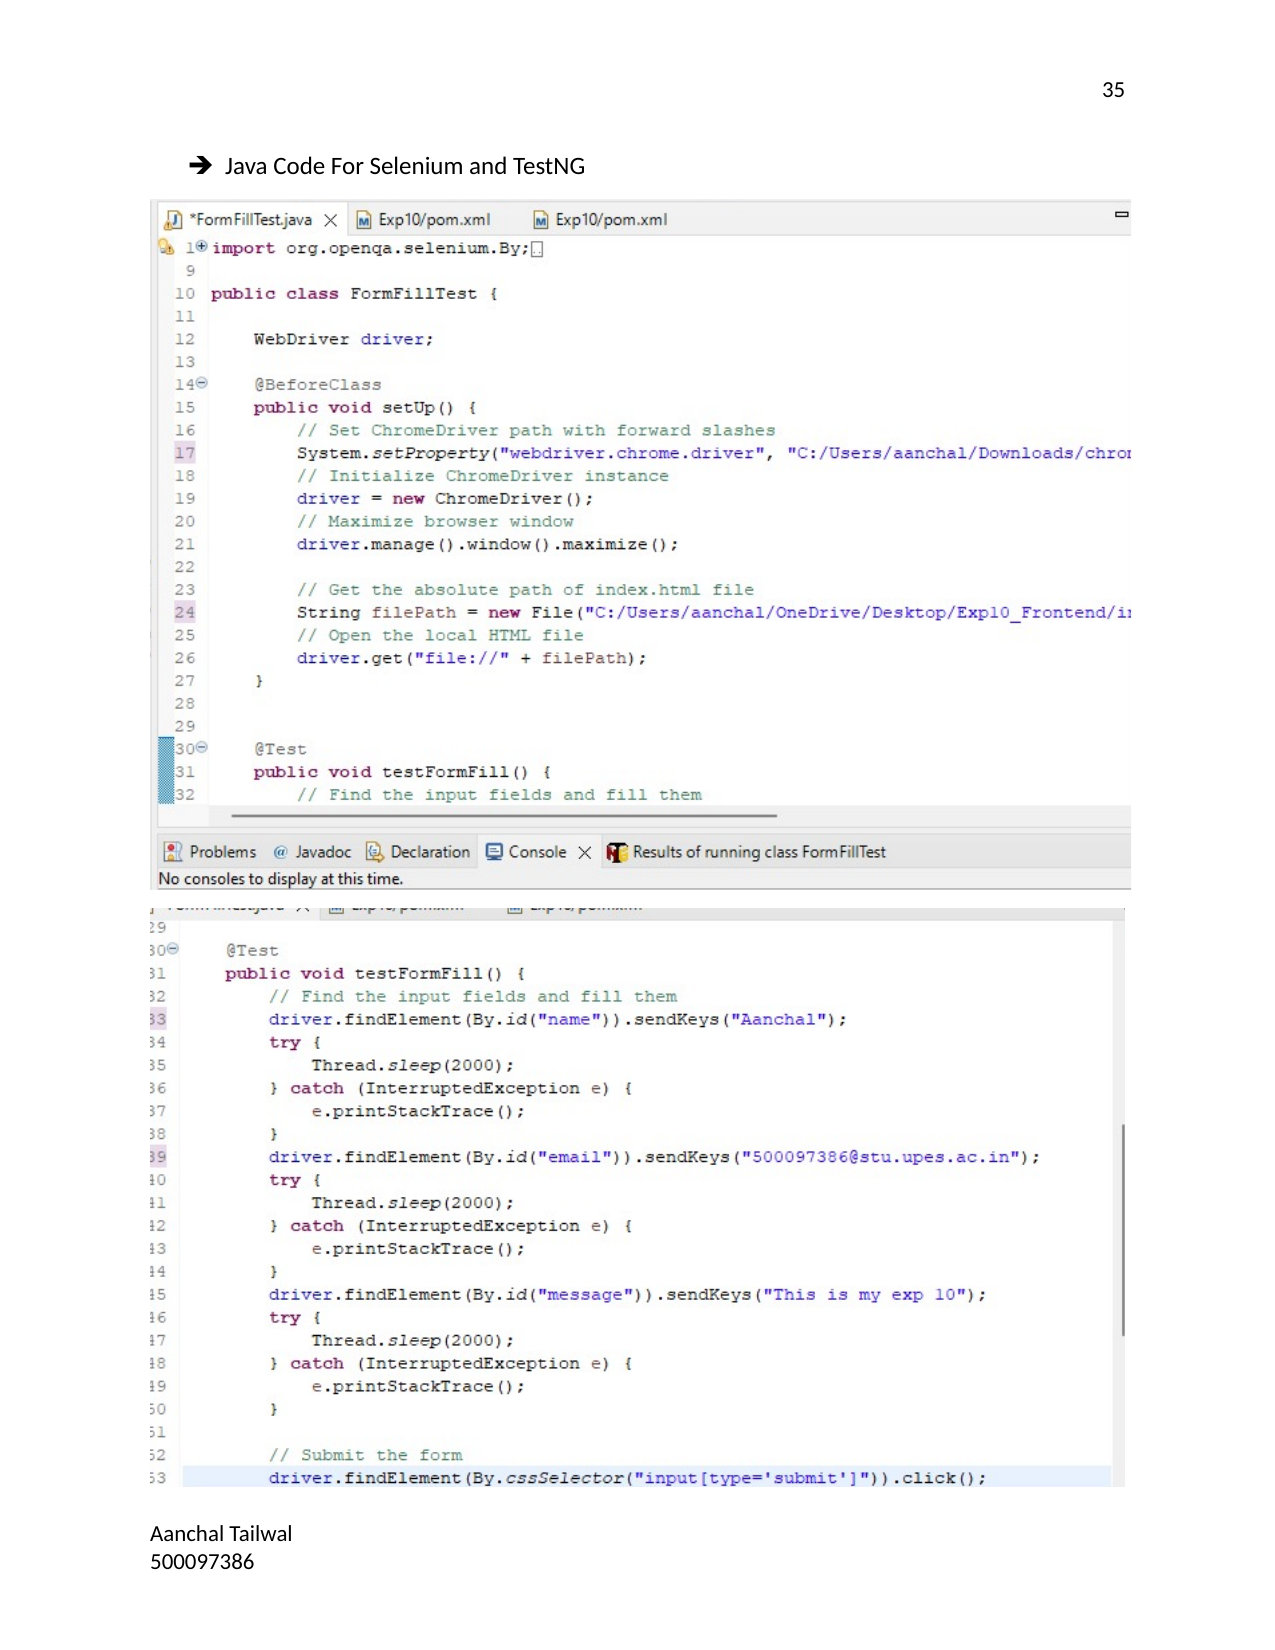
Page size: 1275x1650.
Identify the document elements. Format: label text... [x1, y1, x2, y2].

list Java Code For Selenium and TestNG [187, 150, 1125, 181]
picture [150, 199, 1132, 890]
picture [150, 908, 1125, 1487]
